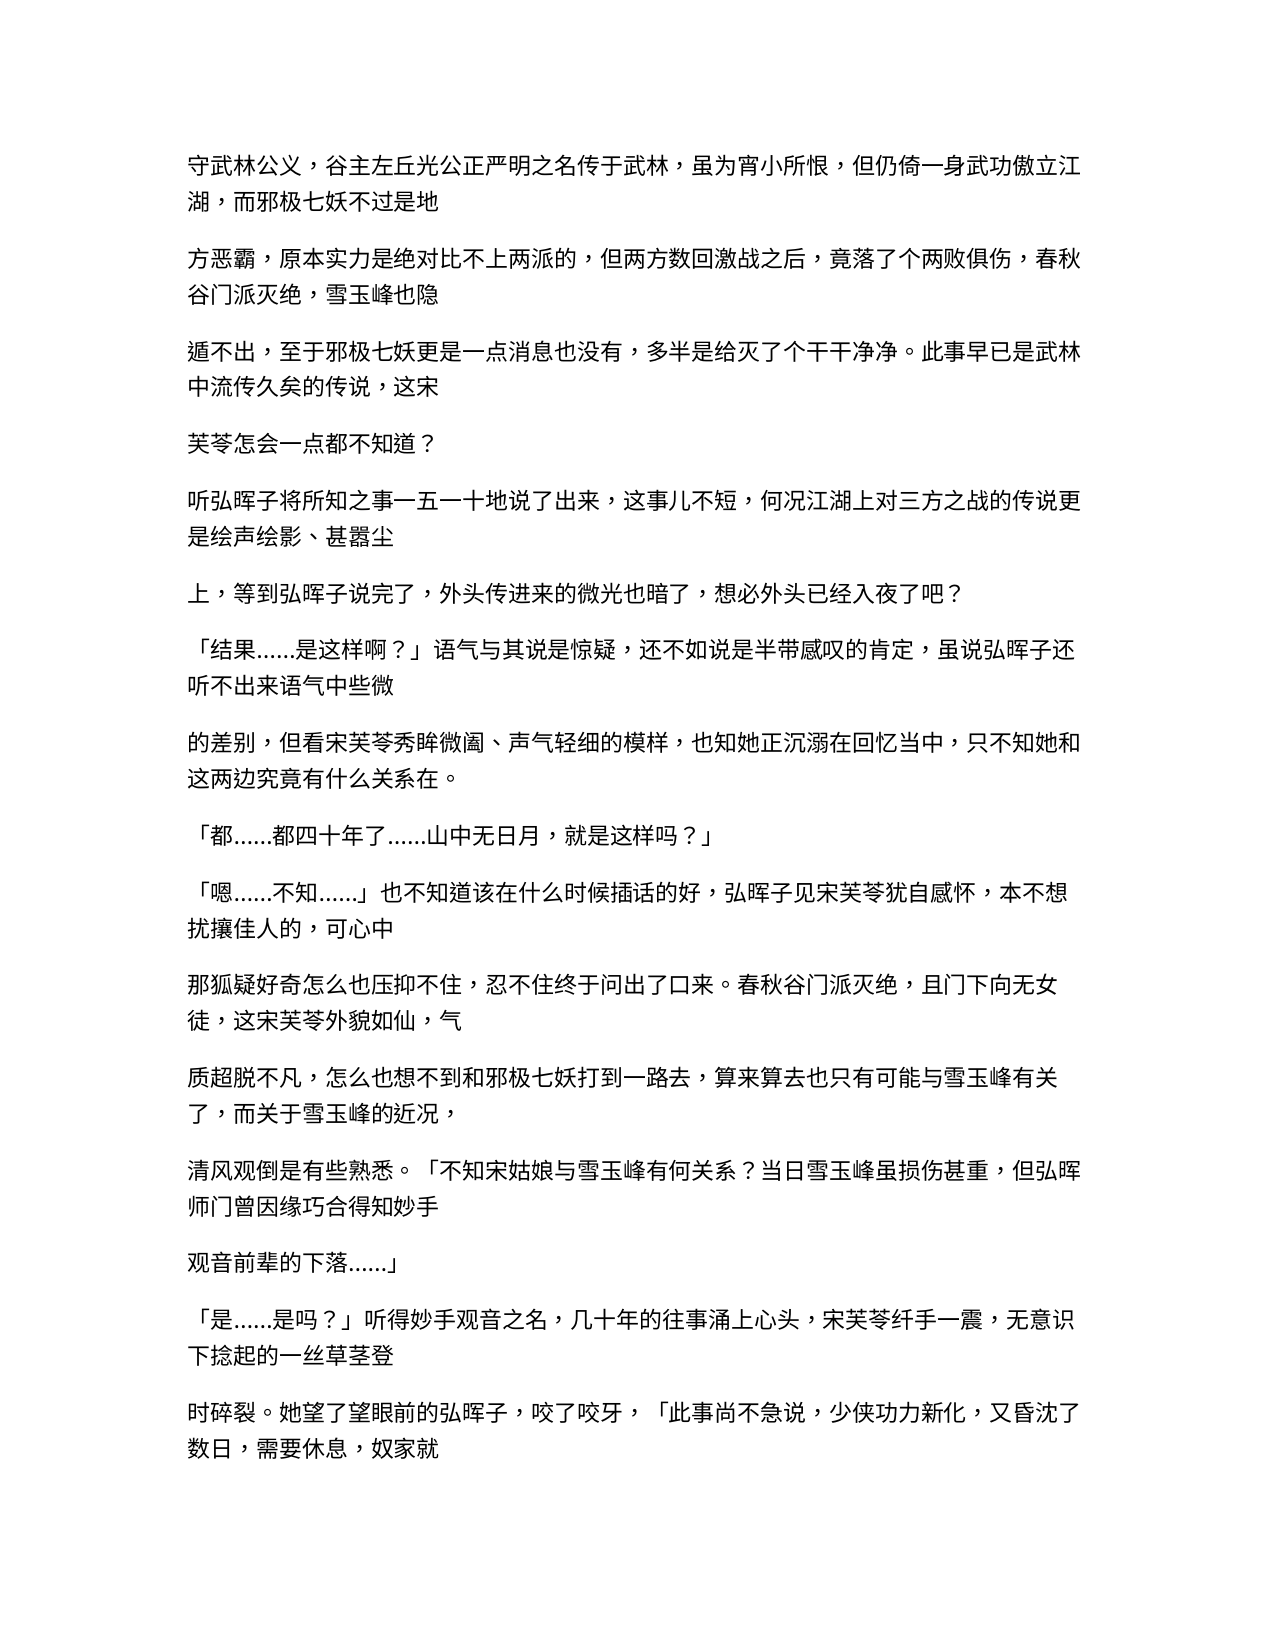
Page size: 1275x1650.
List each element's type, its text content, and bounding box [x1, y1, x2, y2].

text 那狐疑好奇怎么也压抑不住，忍不住终于问出了口来。春秋谷门派灭绝，且门下向无女徒，这宋芙苓外貌如仙，气 [187, 969, 1087, 1036]
text 的差别，但看宋芙苓秀眸微阖、声气轻细的模样，也知她正沉溺在回忆当中，只不知她和这两边究竟有什么关系在。 [187, 727, 1087, 794]
text 清风观倒是有些熟悉。「不知宋姑娘与雪玉峰有何关系？当日雪玉峰虽损伤甚重，但弘晖师门曾因缘巧合得知妙手 [187, 1155, 1087, 1222]
text 「嗯……不知……」也不知道该在什么时候插话的好，弘晖子见宋芙苓犹自感怀，本不想扰攘佳人的，可心中 [187, 877, 1087, 944]
text 「结果……是这样啊？」语气与其说是惊疑，还不如说是半带感叹的肯定，虽说弘晖子还听不出来语气中些微 [187, 634, 1087, 702]
text 观音前辈的下落……」 [187, 1247, 1087, 1279]
text 「是……是吗？」听得妙手观音之名，几十年的往事涌上心头，宋芙苓纤手一震，无意识下捻起的一丝草茎登 [187, 1304, 1087, 1371]
text 质超脱不凡，怎么也想不到和邪极七妖打到一路去，算来算去也只有可能与雪玉峰有关了，而关于雪玉峰的近况， [187, 1062, 1087, 1129]
text 遁不出，至于邪极七妖更是一点消息也没有，多半是给灭了个干干净净。此事早已是武林中流传久矣的传说，这宋 [187, 335, 1087, 403]
text 时碎裂。她望了望眼前的弘晖子，咬了咬牙，「此事尚不急说，少侠功力新化，又昏沈了数日，需要休息，奴家就 [187, 1397, 1087, 1464]
text 方恶霸，原本实力是绝对比不上两派的，但两方数回激战之后，竟落了个两败俱伤，春秋谷门派灭绝，雪玉峰也隐 [187, 243, 1087, 310]
text 守武林公义，谷主左丘光公正严明之名传于武林，虽为宵小所恨，但仍倚一身武功傲立江湖，而邪极七妖不过是地 [187, 150, 1087, 217]
text 「都……都四十年了……山中无日月，就是这样吗？」 [187, 820, 1087, 851]
text 芙苓怎会一点都不知道？ [187, 428, 1087, 459]
text 上，等到弘晖子说完了，外头传进来的微光也暗了，想必外头已经入夜了吧？ [187, 578, 1087, 609]
text 听弘晖子将所知之事一五一十地说了出来，这事儿不短，何况江湖上对三方之战的传说更是绘声绘影、甚嚣尘 [187, 485, 1087, 552]
